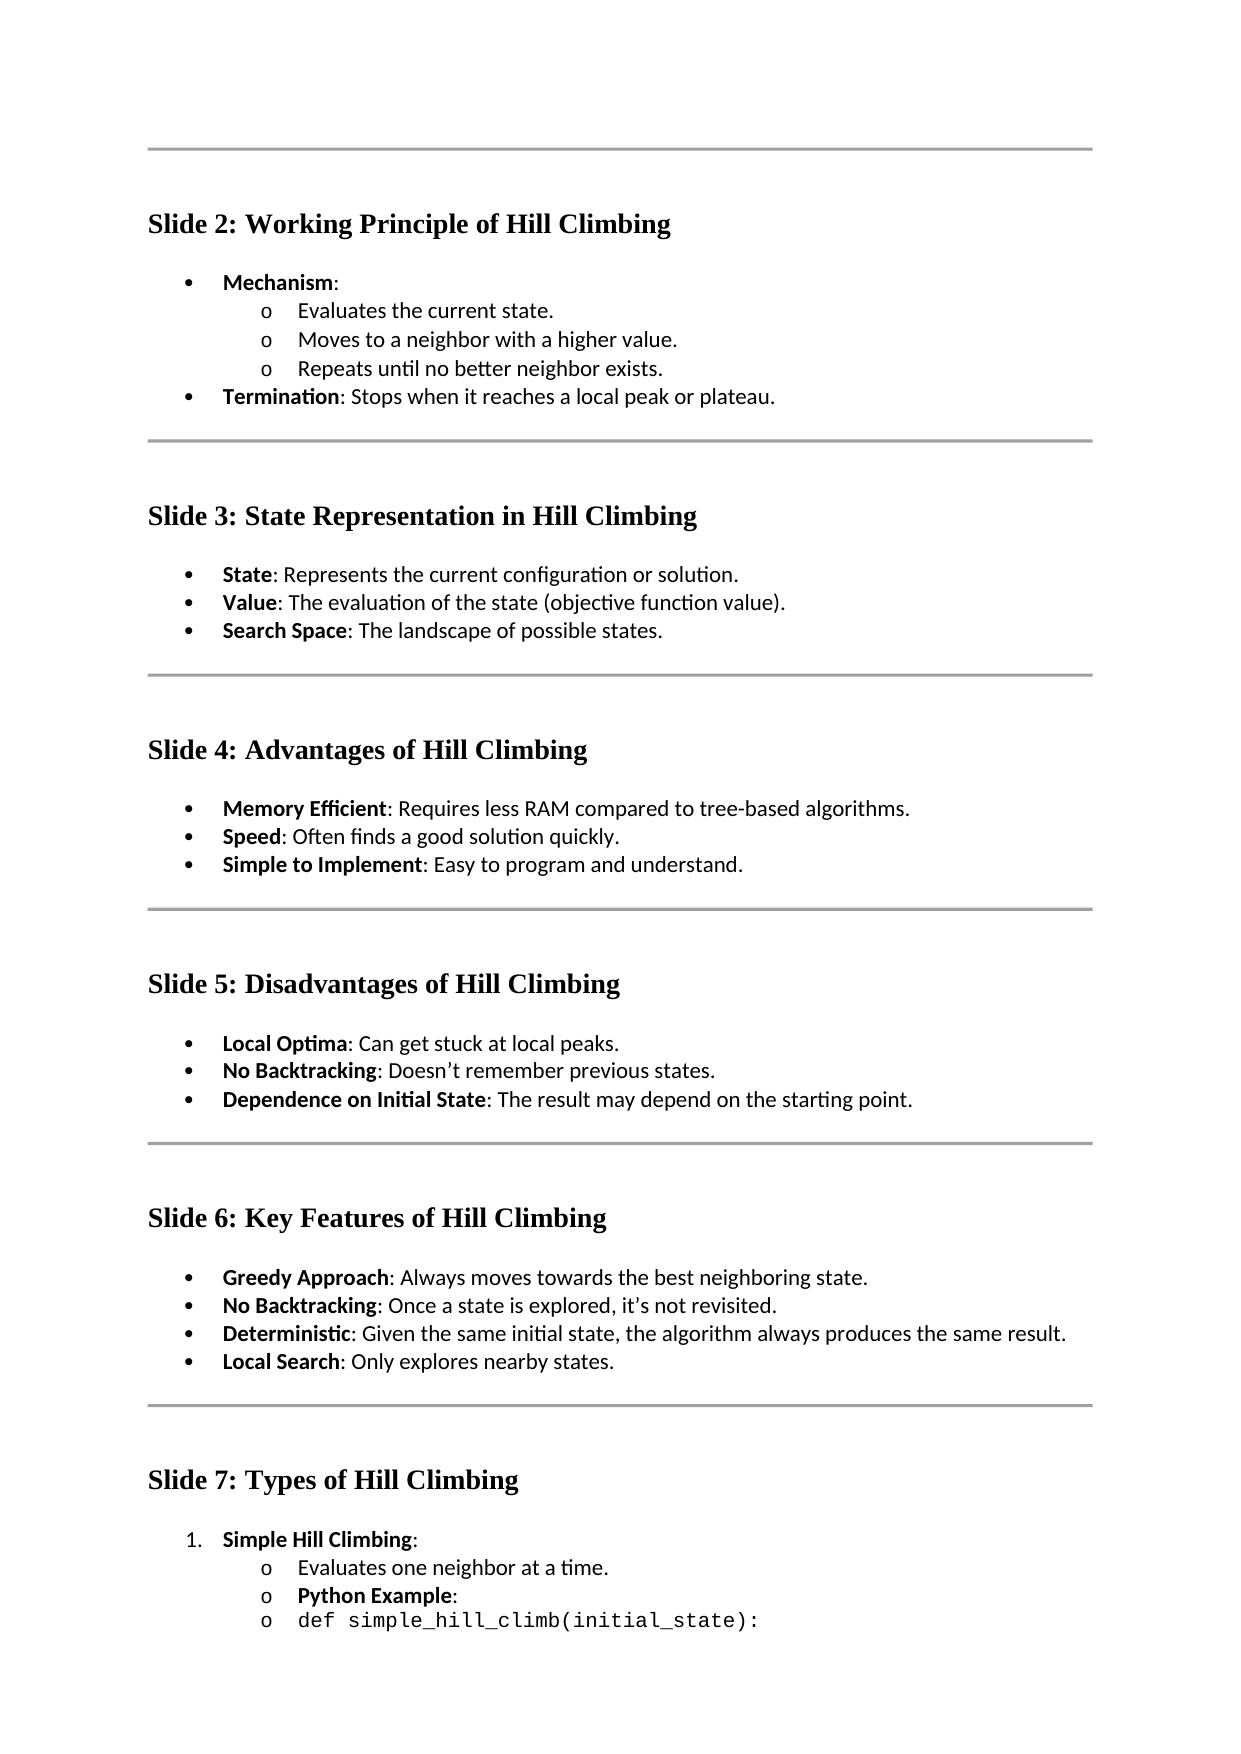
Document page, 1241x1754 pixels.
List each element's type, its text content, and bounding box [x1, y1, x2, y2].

subtitle Slide 6: Key Features of Hill Climbing [148, 1201, 1093, 1234]
list Greedy Approach: Always moves towards the best neighboring state. [185, 1263, 1093, 1291]
list Local Search: Only explores nearby states. [185, 1347, 1093, 1375]
list Speed: Often finds a good solution quickly. [185, 822, 1093, 851]
list Moves to a neighbor with a higher value. [260, 325, 1093, 354]
list Repeats until no better neighbor exists. [260, 354, 1093, 382]
list Memory Efficient: Requires less RAM compared to tree-based algorithms. [185, 794, 1093, 822]
list Python Example: [260, 1582, 1093, 1610]
list Evaluates one neighbor at a time. [260, 1553, 1093, 1582]
subtitle Slide 2: Working Principle of Hill Climbing [148, 207, 1093, 239]
subtitle Slide 5: Disadvantages of Hill Climbing [148, 967, 1093, 999]
list Local Optima: Can get stuck at local peaks. [185, 1029, 1093, 1057]
list Simple to Implement: Easy to program and understand. [185, 851, 1093, 878]
list No Backtracking: Doesn’t remember previous states. [185, 1057, 1093, 1085]
list Evaluates the current state. [260, 297, 1093, 325]
list Termination: Stops when it reaches a local peak or plateau. [185, 382, 1093, 410]
list Deterministic: Given the same initial state, the algorithm always produces the same result. [185, 1319, 1093, 1347]
list Simple Hill Climbing: [185, 1525, 1093, 1553]
list Mechanism: [185, 268, 1093, 297]
list Value: The evaluation of the state (objective function value). [185, 588, 1093, 616]
subtitle Slide 3: State Representation in Hill Climbing [148, 499, 1093, 531]
list State: Represents the current configuration or solution. [185, 560, 1093, 588]
list No Backtracking: Once a state is explored, it’s not revisited. [185, 1291, 1093, 1319]
subtitle Slide 7: Types of Hill Climbing [148, 1463, 1093, 1496]
list Dependence on Initial State: The result may depend on the starting point. [185, 1085, 1093, 1113]
list def simple_hill_climb(initial_state): [260, 1610, 1093, 1634]
subtitle Slide 4: Advantages of Hill Climbing [148, 733, 1093, 765]
list Search Space: The landscape of possible states. [185, 616, 1093, 644]
